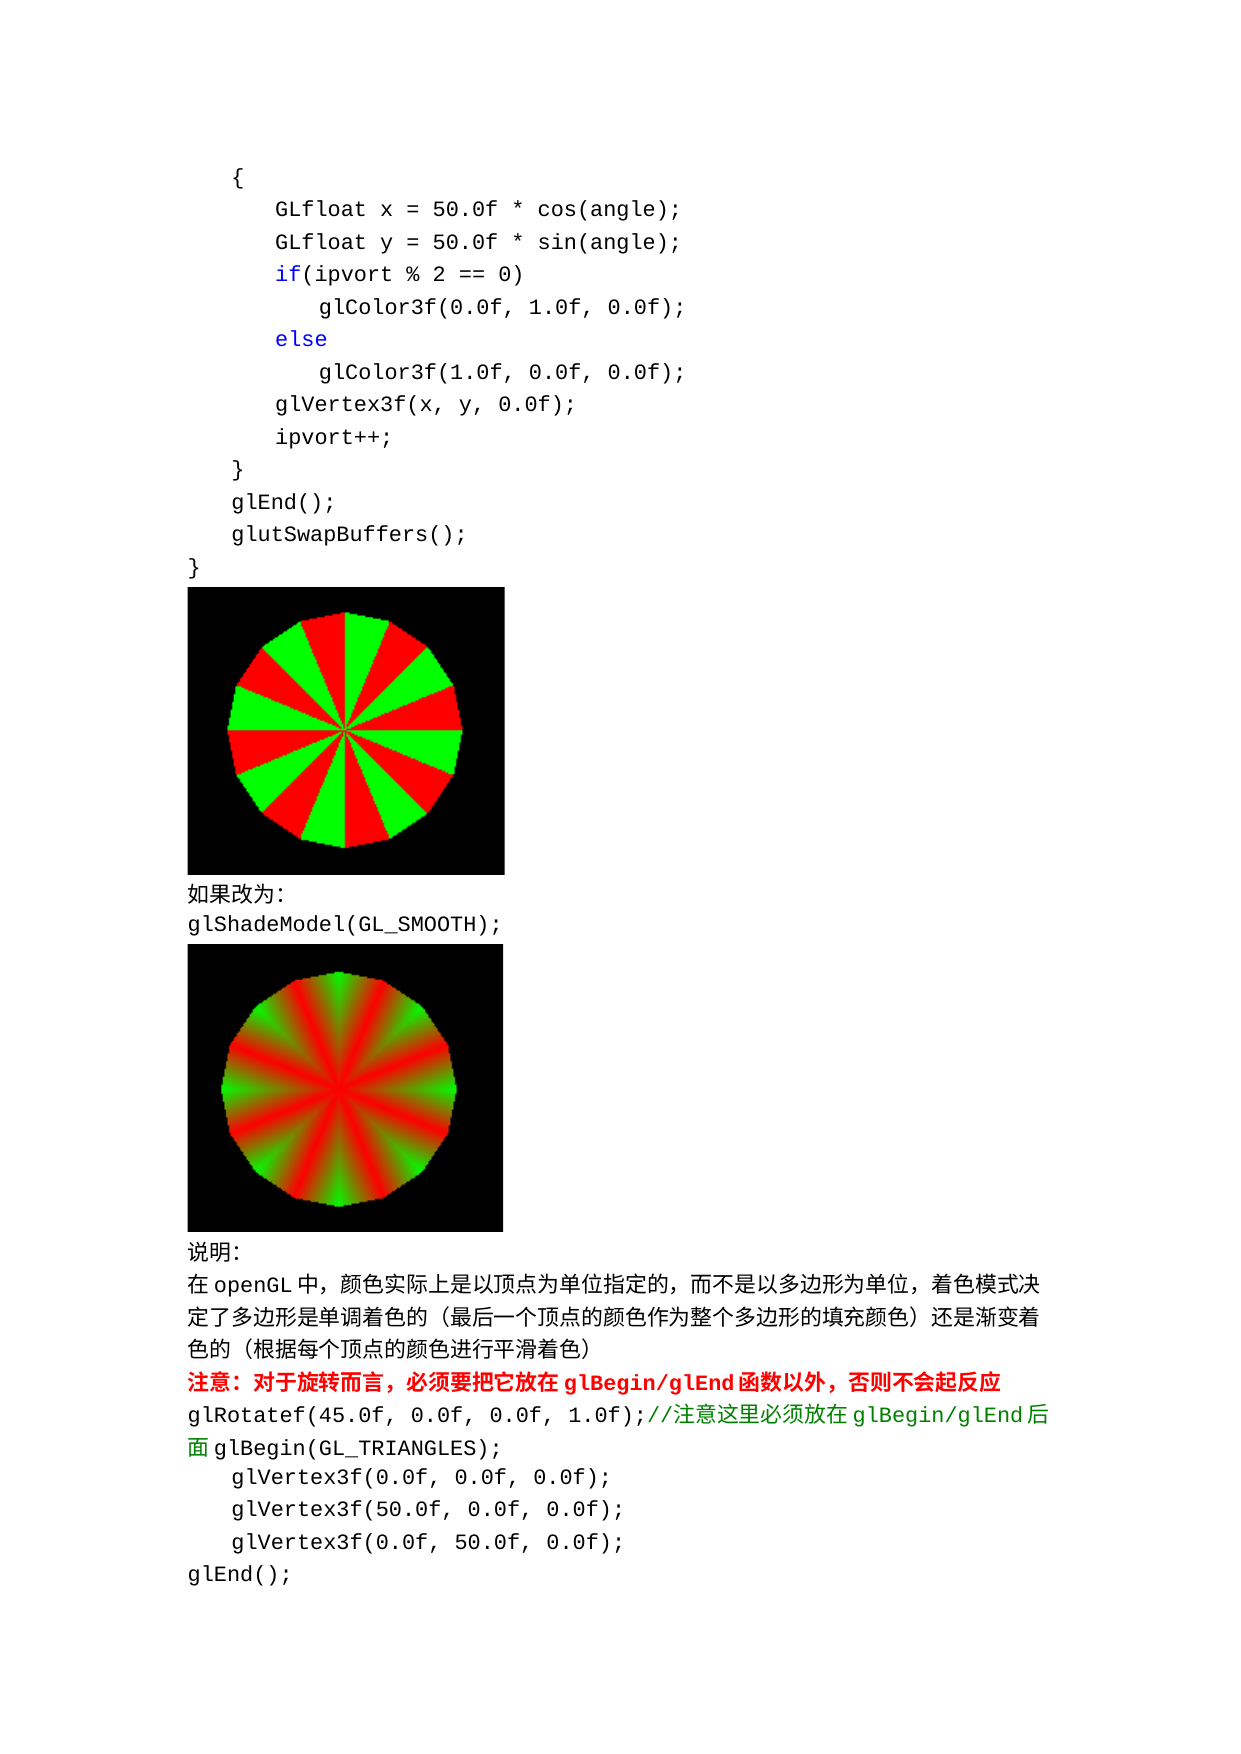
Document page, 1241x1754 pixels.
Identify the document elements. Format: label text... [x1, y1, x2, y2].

text { [187, 162, 1053, 194]
text glEnd(); [187, 1559, 1053, 1592]
text } [187, 552, 1053, 584]
text glVertex3f(50.0f, 0.0f, 0.0f); [187, 1494, 1053, 1527]
text glVertex3f(0.0f, 0.0f, 0.0f); [187, 1462, 1053, 1494]
text ipvort++; [187, 422, 1053, 454]
text if(ipvort % 2 == 0) [187, 259, 1053, 292]
text glColor3f(0.0f, 1.0f, 0.0f); [187, 292, 1053, 324]
text glutSwapBuffers(); [187, 519, 1053, 552]
text GLfloat y = 50.0f * sin(angle); [187, 227, 1053, 259]
text glEnd(); [187, 487, 1053, 519]
text glColor3f(1.0f, 0.0f, 0.0f); [187, 357, 1053, 389]
text 注意：对于旋转而言，必须要把它放在glBegin/glEnd函数以外，否则不会起反应 [187, 1364, 1053, 1397]
text glShadeModel(GL_SMOOTH); [187, 909, 1053, 942]
text } [187, 454, 1053, 487]
text glRotatef(45.0f, 0.0f, 0.0f, 1.0f);//注意这里必须放在glBegin/glEnd后面glBegin(GL_TRIANGLES); [187, 1397, 1053, 1462]
text 说明： [187, 1234, 1053, 1267]
picture [187, 587, 505, 875]
text else [187, 324, 1053, 357]
text 在openGL中，颜色实际上是以顶点为单位指定的，而不是以多边形为单位，着色模式决定了多边形是单调着色的（最后一个顶点的颜色作为整个多边形的填充颜色）还是渐变着色的（根据每个顶点的颜色进行平滑着色） [187, 1267, 1053, 1364]
picture [187, 944, 504, 1232]
text glVertex3f(0.0f, 50.0f, 0.0f); [187, 1527, 1053, 1559]
text GLfloat x = 50.0f * cos(angle); [187, 194, 1053, 227]
text 如果改为： [187, 877, 1053, 909]
text glVertex3f(x, y, 0.0f); [187, 389, 1053, 422]
